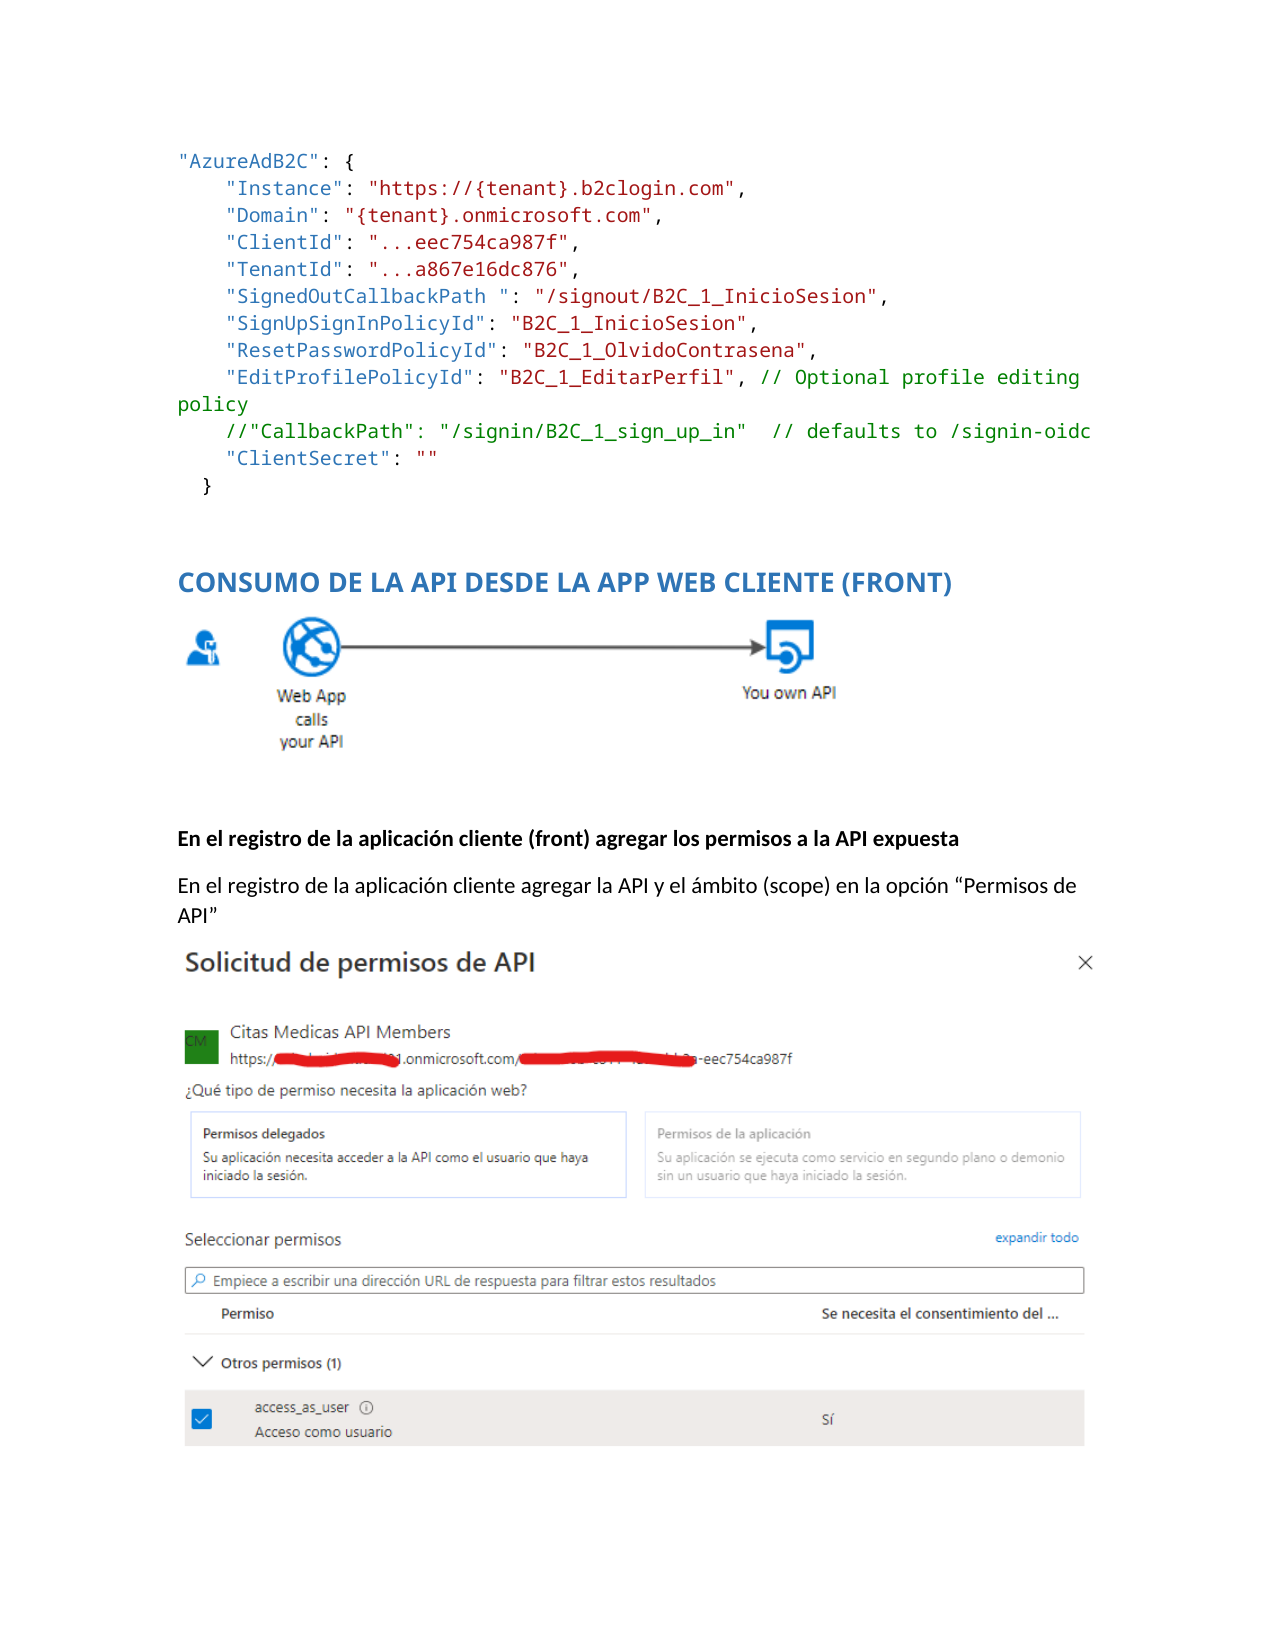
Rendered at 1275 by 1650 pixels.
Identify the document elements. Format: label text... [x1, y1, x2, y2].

text "ClientSecret": "" [177, 444, 1098, 471]
text } [177, 471, 1098, 498]
text "TenantId": "...a867e16dc876", [177, 256, 1098, 282]
picture [177, 948, 1098, 1463]
text "ClientId": "...eec754ca987f", [177, 228, 1098, 256]
text En el registro de la aplicación cliente agregar la API y el ámbito (scope) en la opción “Permisos de API” [177, 871, 1098, 929]
text "SignUpSignInPolicyId": "B2C_1_InicioSesion", [177, 309, 1098, 336]
picture [177, 603, 850, 759]
text "SignedOutCallbackPath ": "/signout/B2C_1_InicioSesion", [177, 282, 1098, 309]
text "ResetPasswordPolicyId": "B2C_1_OlvidoContrasena", [177, 336, 1098, 363]
text "AzureAdB2C": { [177, 148, 1098, 174]
text "Domain": "{tenant}.onmicrosoft.com", [177, 202, 1098, 228]
text En el registro de la aplicación cliente (front) agregar los permisos a la API expuesta [177, 824, 1098, 852]
text //"CallbackPath": "/signin/B2C_1_sign_up_in" // defaults to /signin-oidc [177, 417, 1098, 444]
text "Instance": "https://{tenant}.b2clogin.com", [177, 174, 1098, 202]
subtitle CONSUMO DE LA API DESDE LA APP WEB CLIENTE (FRONT) [177, 564, 1098, 601]
text "EditProfilePolicyId": "B2C_1_EditarPerfil", // Optional profile editing policy [177, 363, 1098, 417]
